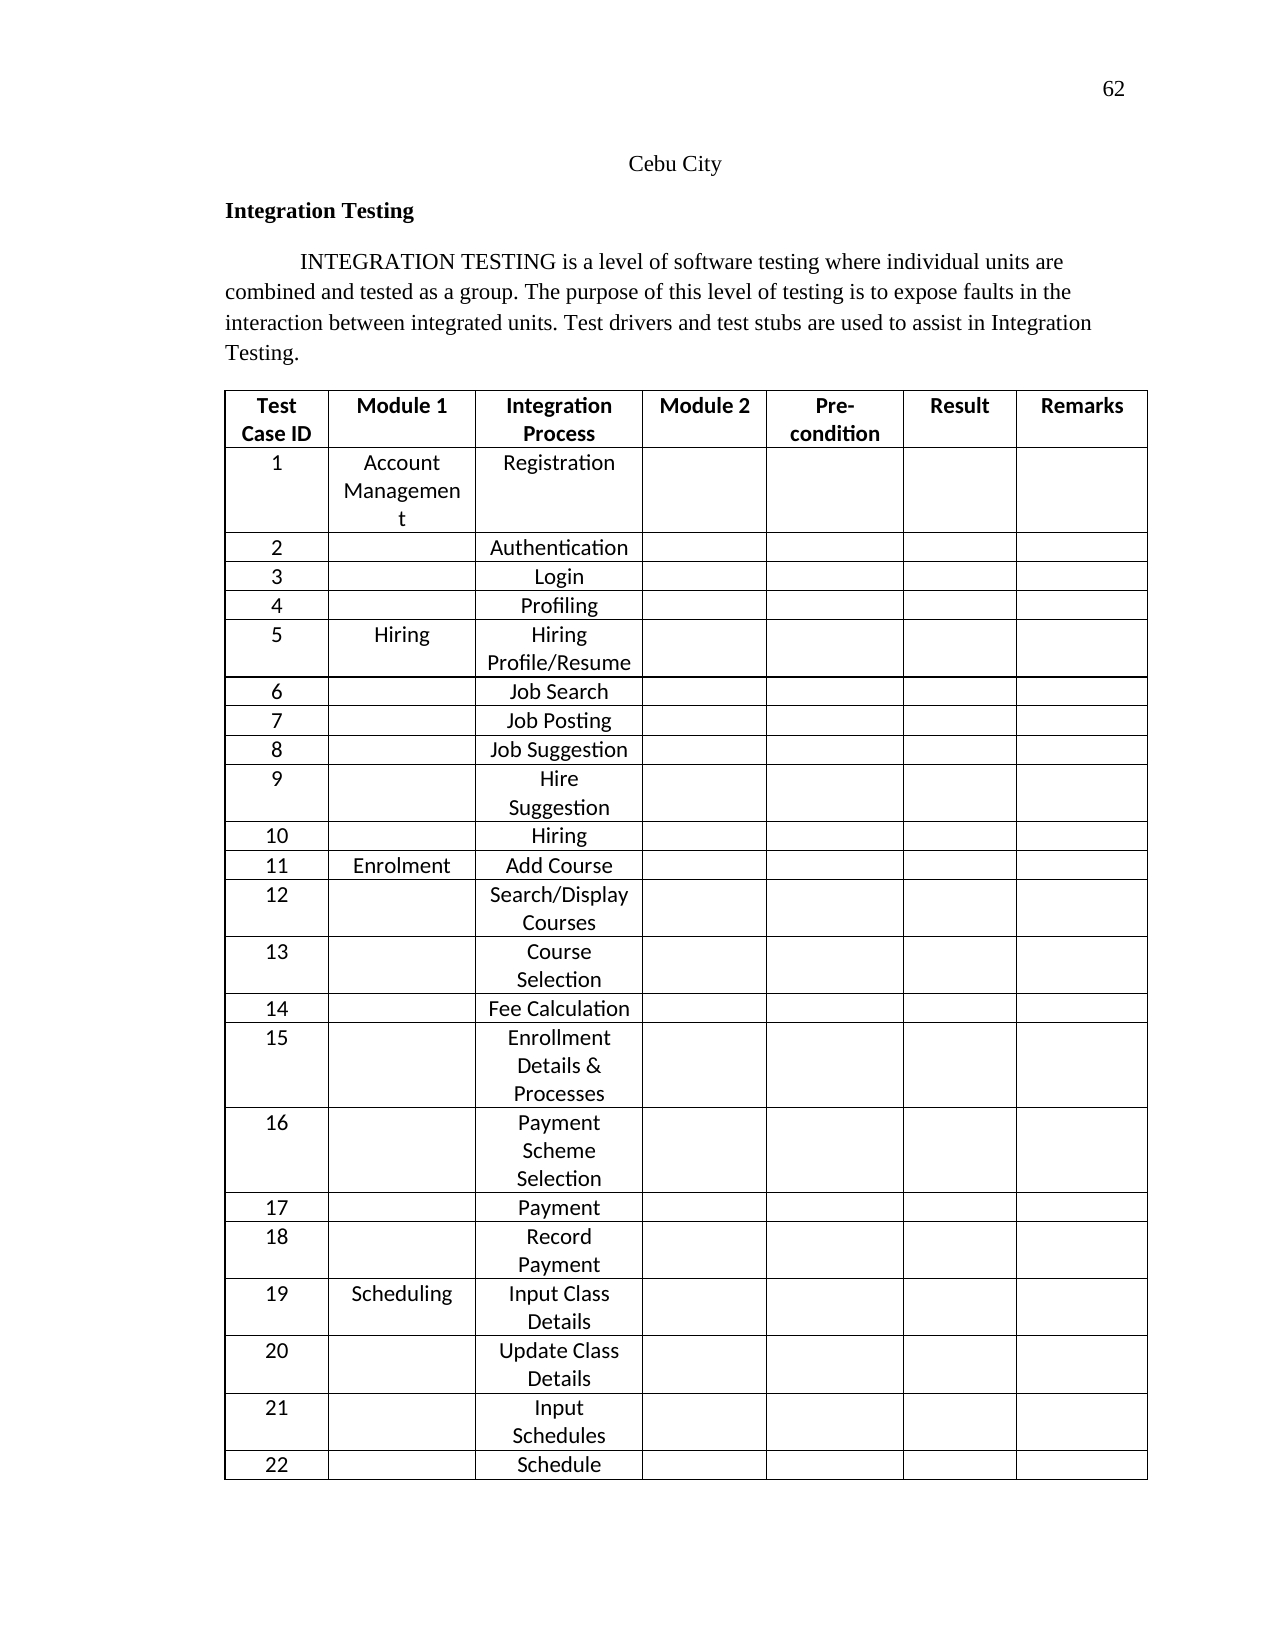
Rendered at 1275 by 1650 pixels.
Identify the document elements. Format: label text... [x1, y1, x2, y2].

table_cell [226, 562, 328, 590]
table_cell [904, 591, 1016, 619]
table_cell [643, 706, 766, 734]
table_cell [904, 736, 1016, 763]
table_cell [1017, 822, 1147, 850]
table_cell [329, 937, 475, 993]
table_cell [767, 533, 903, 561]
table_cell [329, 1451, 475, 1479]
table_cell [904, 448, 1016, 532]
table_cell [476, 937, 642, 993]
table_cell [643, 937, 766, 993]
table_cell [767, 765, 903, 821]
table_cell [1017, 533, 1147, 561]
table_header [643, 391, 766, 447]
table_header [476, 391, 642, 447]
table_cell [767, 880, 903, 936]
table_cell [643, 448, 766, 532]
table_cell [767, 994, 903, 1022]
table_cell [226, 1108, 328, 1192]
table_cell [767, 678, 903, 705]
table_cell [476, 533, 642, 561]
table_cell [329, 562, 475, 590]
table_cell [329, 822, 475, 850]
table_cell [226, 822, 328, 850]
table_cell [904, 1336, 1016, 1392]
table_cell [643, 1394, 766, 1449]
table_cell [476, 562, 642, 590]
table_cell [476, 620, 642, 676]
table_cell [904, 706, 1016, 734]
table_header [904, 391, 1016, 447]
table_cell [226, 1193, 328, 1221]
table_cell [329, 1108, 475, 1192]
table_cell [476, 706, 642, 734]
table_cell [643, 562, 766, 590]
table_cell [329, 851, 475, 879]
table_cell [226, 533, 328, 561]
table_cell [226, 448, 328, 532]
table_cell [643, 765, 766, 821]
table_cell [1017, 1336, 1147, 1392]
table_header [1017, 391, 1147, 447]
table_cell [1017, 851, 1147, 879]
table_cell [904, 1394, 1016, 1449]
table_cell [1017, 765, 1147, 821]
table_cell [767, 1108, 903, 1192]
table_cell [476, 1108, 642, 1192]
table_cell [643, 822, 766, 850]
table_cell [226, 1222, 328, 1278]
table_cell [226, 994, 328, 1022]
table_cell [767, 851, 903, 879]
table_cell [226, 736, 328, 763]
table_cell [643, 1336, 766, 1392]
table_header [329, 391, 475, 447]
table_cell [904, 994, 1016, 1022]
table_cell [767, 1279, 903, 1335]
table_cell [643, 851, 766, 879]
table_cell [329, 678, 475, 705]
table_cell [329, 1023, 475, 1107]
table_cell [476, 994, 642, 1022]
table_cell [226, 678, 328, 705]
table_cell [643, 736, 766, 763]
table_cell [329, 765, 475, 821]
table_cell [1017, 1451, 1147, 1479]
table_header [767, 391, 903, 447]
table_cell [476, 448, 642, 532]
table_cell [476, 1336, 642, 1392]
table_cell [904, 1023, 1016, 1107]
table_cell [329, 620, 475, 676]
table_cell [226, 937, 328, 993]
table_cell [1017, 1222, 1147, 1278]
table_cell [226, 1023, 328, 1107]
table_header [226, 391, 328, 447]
text Integration Testing [225, 197, 1125, 223]
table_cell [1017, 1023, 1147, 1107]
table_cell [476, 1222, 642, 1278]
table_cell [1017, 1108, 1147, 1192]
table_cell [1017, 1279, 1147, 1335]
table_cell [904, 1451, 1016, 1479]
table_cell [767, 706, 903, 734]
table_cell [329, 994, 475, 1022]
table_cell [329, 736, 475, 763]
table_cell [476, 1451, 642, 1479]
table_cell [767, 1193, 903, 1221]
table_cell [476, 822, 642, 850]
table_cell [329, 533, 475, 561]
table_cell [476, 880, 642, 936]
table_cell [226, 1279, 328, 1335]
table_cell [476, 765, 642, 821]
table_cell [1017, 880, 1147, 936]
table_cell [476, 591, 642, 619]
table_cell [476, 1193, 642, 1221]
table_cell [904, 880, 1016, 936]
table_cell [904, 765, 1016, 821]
text Cebu City [225, 150, 1125, 176]
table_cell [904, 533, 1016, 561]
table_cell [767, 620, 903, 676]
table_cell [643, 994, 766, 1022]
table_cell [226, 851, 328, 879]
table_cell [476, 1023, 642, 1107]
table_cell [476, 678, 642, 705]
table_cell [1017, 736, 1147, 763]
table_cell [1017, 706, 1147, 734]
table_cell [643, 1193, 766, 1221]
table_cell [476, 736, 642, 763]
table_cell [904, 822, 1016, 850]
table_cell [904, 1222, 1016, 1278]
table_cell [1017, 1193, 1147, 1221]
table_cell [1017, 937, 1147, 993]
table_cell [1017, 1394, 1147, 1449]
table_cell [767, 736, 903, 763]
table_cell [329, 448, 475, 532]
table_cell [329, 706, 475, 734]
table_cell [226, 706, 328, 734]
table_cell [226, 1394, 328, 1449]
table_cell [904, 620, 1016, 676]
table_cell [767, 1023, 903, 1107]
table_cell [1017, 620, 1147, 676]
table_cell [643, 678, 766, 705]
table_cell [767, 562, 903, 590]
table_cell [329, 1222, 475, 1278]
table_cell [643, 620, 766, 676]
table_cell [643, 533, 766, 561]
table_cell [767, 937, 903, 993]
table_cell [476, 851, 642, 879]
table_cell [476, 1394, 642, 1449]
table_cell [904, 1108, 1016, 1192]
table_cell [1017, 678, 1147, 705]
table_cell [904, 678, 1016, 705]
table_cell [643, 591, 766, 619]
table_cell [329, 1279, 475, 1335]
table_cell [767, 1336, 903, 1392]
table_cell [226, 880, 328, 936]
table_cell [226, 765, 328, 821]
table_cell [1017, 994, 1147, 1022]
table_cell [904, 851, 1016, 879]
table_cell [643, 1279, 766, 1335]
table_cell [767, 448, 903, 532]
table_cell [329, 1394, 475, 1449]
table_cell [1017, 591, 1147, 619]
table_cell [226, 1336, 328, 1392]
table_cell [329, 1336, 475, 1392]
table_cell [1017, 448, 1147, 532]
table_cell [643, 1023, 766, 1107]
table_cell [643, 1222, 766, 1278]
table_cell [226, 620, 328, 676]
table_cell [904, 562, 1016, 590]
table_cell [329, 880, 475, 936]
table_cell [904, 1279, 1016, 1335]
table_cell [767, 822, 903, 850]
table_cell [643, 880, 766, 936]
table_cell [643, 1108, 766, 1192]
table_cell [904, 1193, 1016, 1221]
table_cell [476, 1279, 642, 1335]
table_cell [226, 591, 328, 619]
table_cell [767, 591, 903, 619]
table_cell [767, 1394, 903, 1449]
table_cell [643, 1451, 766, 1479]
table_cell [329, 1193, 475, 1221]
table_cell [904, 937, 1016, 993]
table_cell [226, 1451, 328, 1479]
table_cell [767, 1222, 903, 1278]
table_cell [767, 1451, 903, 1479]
text INTEGRATION TESTING is a level of software testing where individual units are combined and tested as a group. The purpose of this level of testing is to expose faults in the interaction between integrated units. Test drivers and test stubs are used to assist in Integration Testing. [225, 248, 1125, 365]
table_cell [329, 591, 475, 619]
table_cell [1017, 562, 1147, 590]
